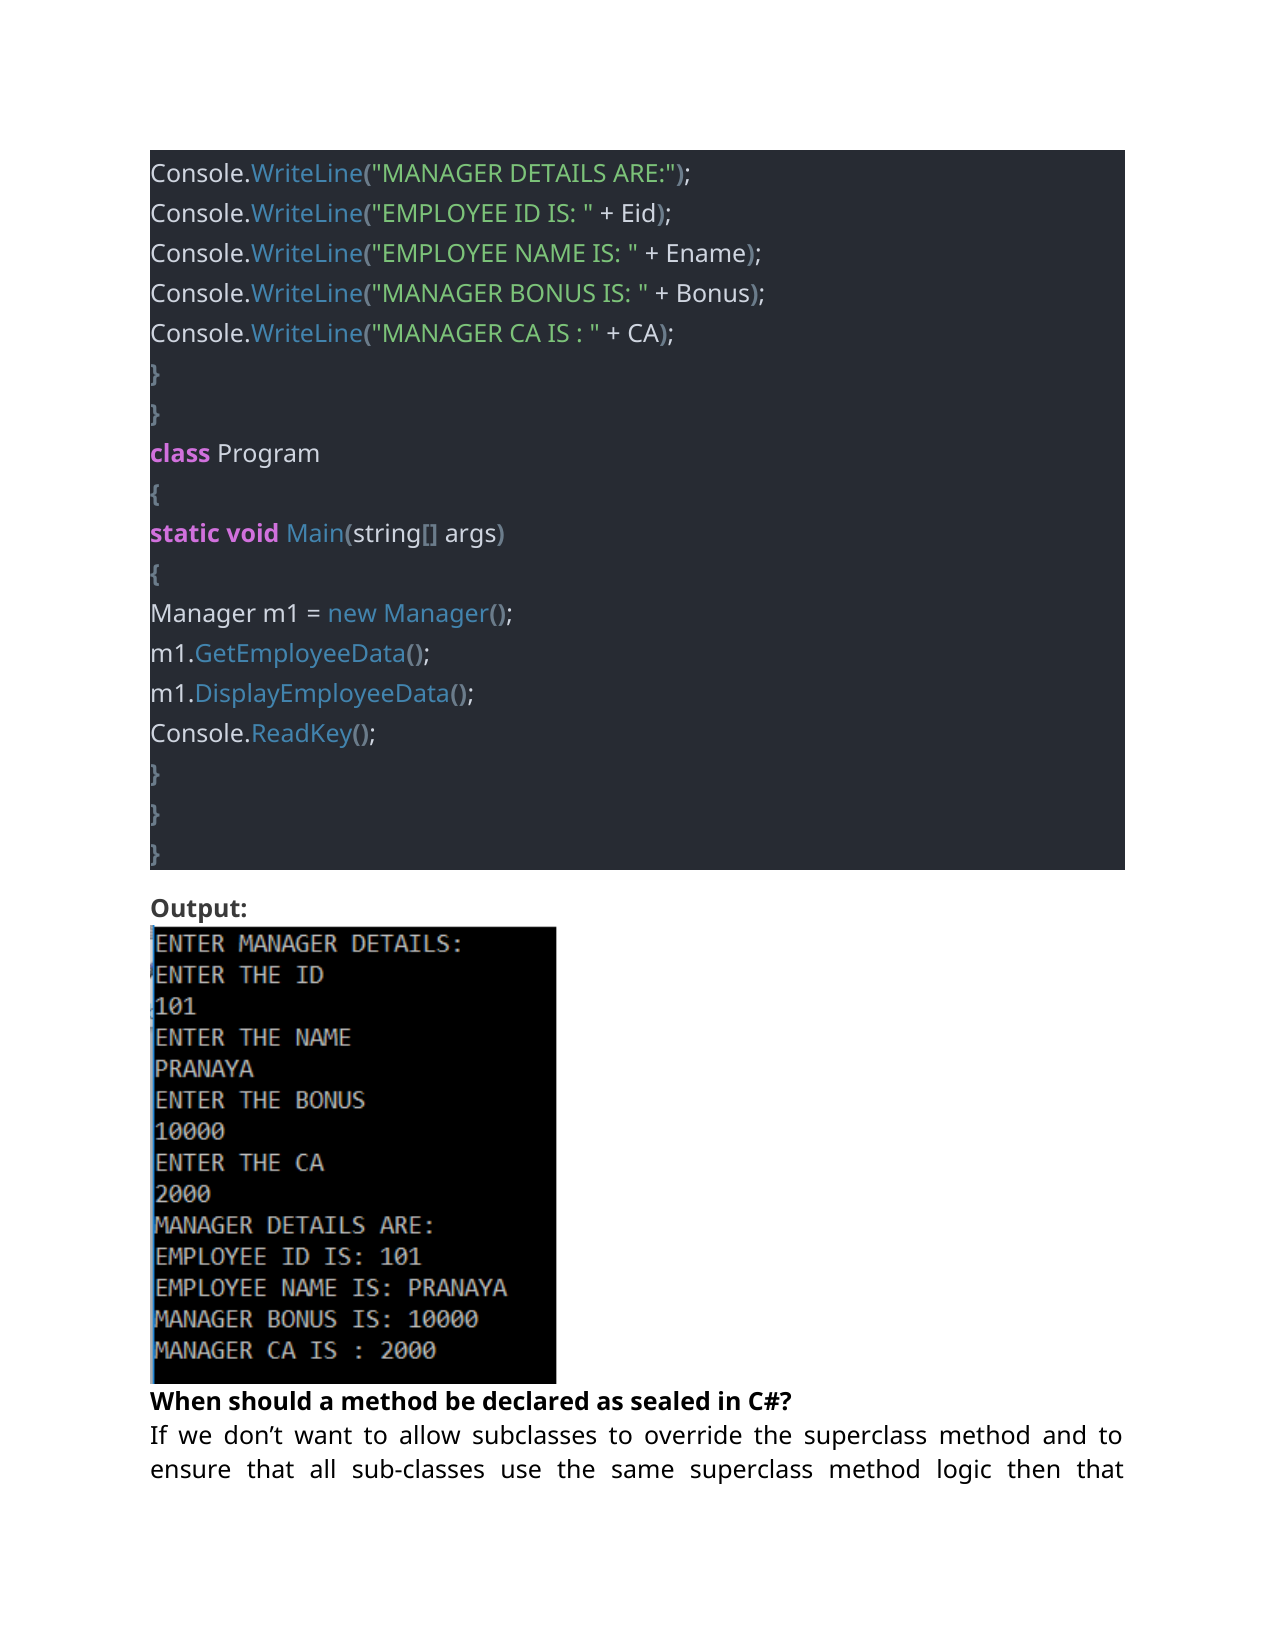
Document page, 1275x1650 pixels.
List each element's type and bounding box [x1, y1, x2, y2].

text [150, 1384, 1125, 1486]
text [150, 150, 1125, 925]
picture [150, 925, 557, 1384]
